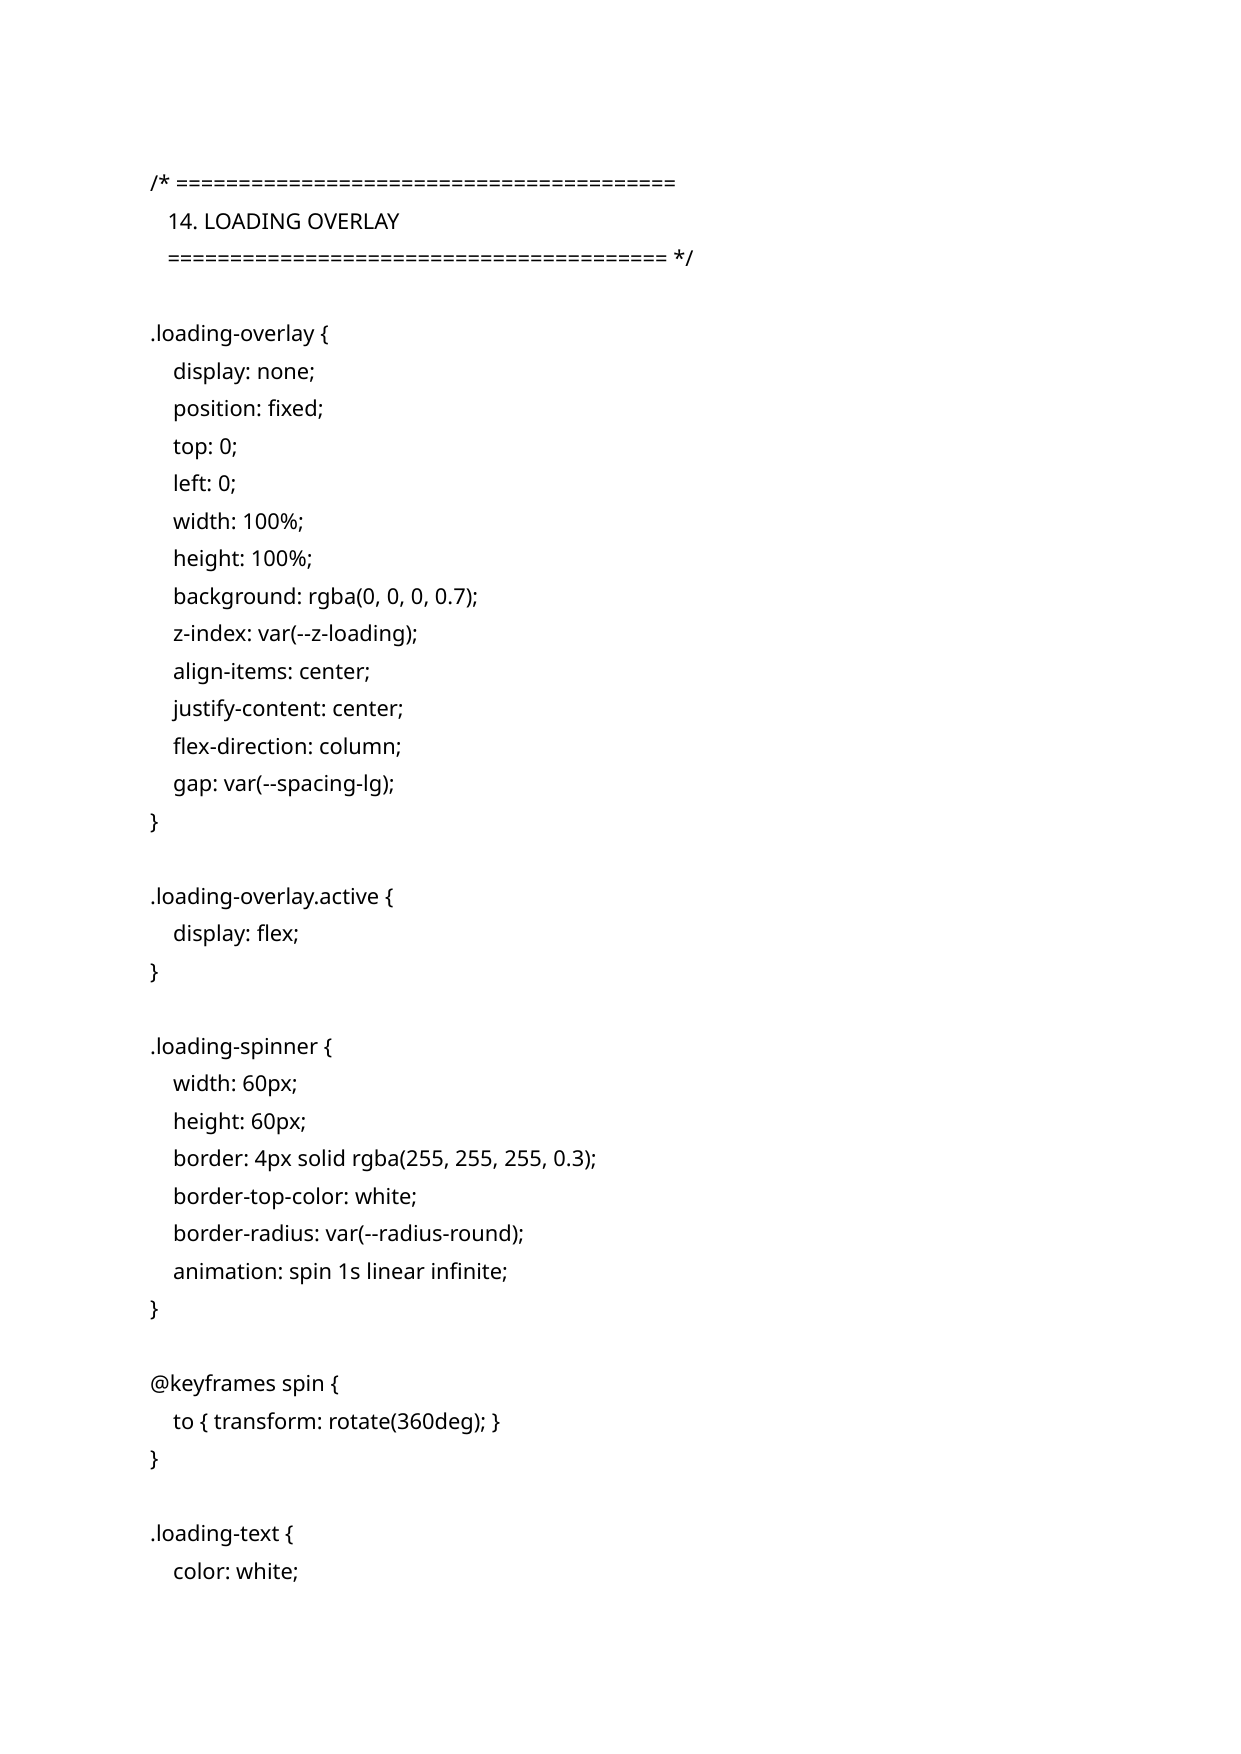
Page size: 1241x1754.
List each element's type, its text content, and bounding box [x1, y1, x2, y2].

text @keyframes spin { [150, 1364, 1090, 1402]
text height: 60px; [150, 1102, 1090, 1139]
text } [150, 1289, 1090, 1327]
text align-items: center; [150, 652, 1090, 689]
text } [150, 802, 1090, 839]
text height: 100%; [150, 539, 1090, 577]
text top: 0; [150, 427, 1090, 464]
text z-index: var(--z-loading); [150, 614, 1090, 652]
text animation: spin 1s linear infinite; [150, 1252, 1090, 1289]
text ======================================== */ [150, 239, 1090, 277]
text width: 100%; [150, 502, 1090, 539]
text width: 60px; [150, 1064, 1090, 1102]
text } [150, 952, 1090, 989]
text to { transform: rotate(360deg); } [150, 1402, 1090, 1439]
text } [150, 1439, 1090, 1477]
text border-top-color: white; [150, 1177, 1090, 1214]
text .loading-spinner { [150, 1027, 1090, 1064]
text background: rgba(0, 0, 0, 0.7); [150, 577, 1090, 614]
text .loading-overlay { [150, 314, 1090, 352]
text color: white; [150, 1552, 1090, 1589]
text justify-content: center; [150, 689, 1090, 727]
text border: 4px solid rgba(255, 255, 255, 0.3); [150, 1139, 1090, 1177]
text display: none; [150, 352, 1090, 389]
text /* ======================================== [150, 164, 1090, 202]
text 14. LOADING OVERLAY [150, 202, 1090, 239]
text .loading-overlay.active { [150, 877, 1090, 914]
text flex-direction: column; [150, 727, 1090, 764]
text position: fixed; [150, 389, 1090, 427]
text border-radius: var(--radius-round); [150, 1214, 1090, 1252]
text display: flex; [150, 914, 1090, 952]
text gap: var(--spacing-lg); [150, 764, 1090, 802]
text .loading-text { [150, 1514, 1090, 1552]
text left: 0; [150, 464, 1090, 502]
